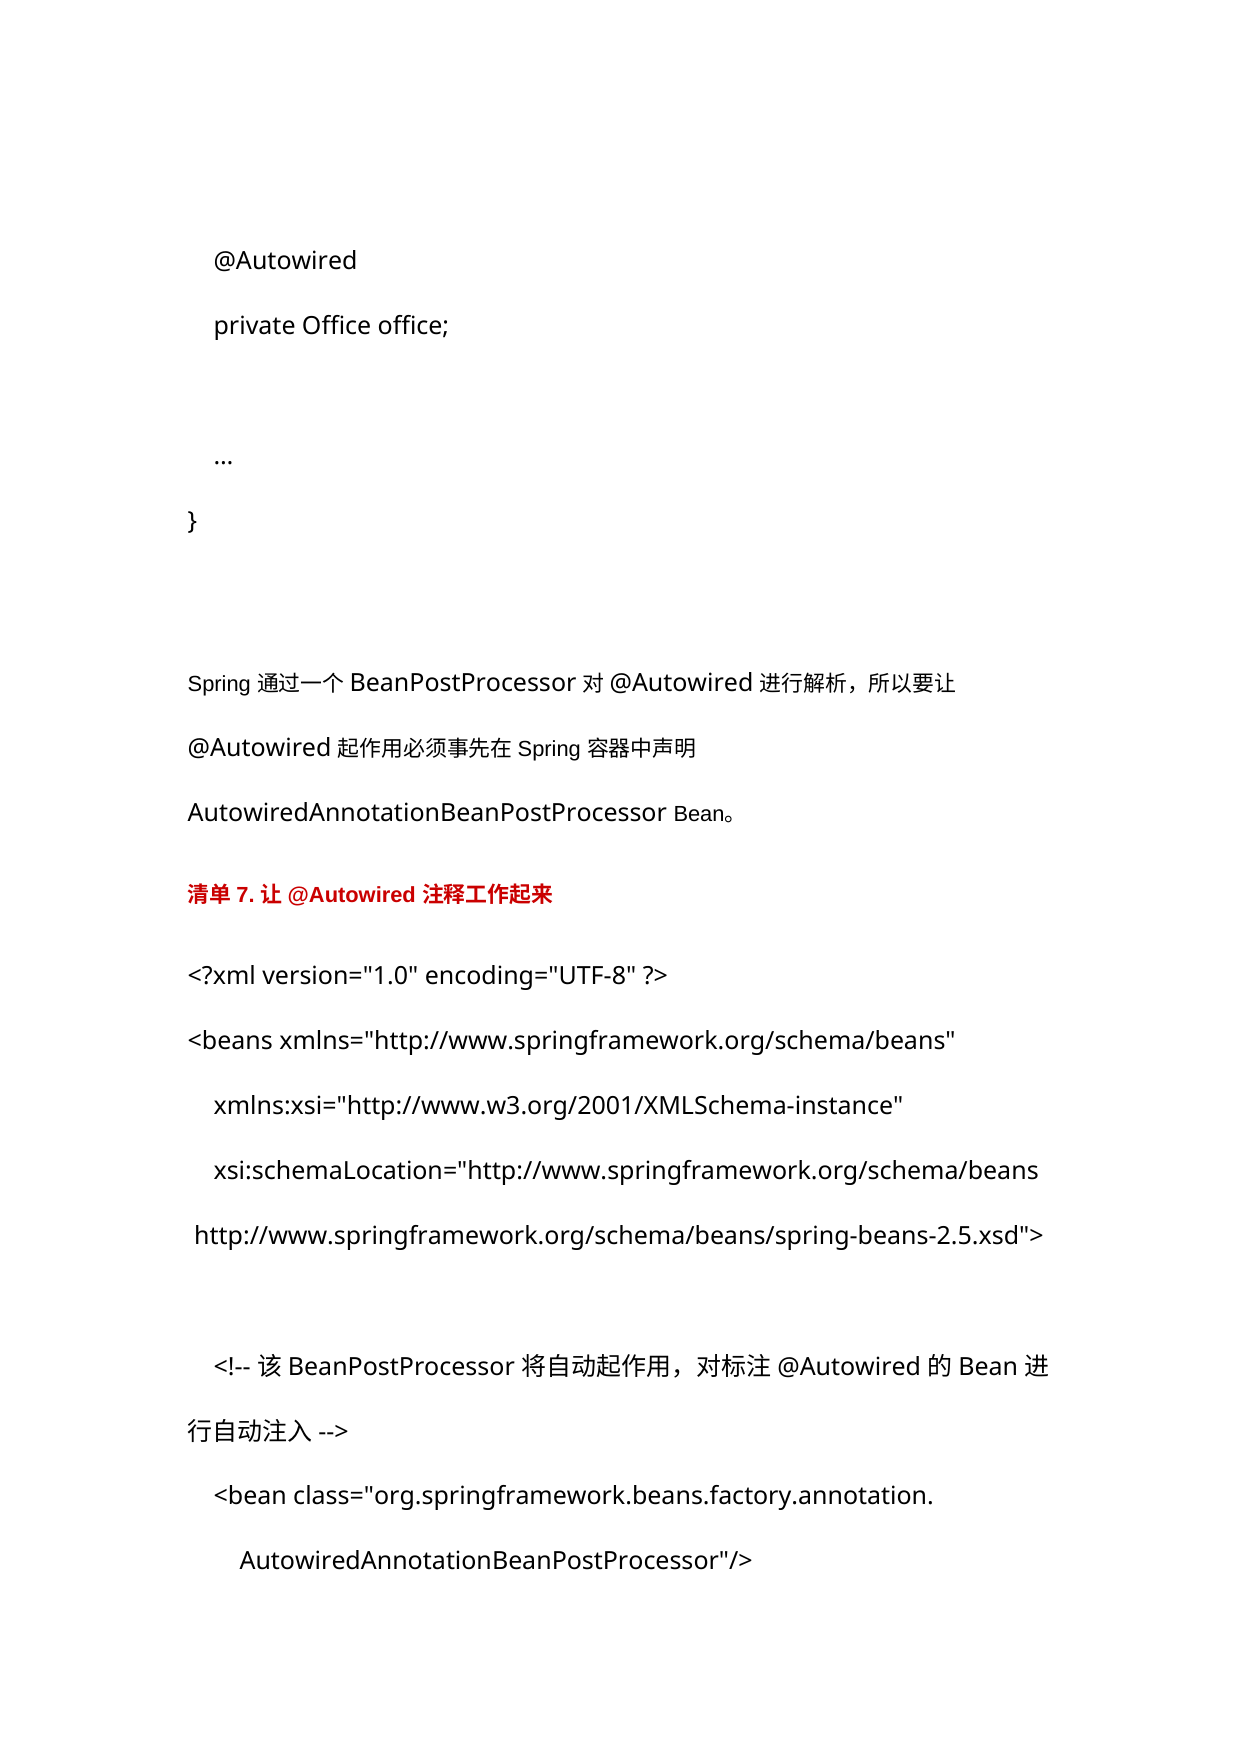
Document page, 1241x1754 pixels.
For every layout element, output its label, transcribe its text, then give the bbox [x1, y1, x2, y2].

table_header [188, 162, 1053, 584]
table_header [188, 910, 1053, 1592]
text 清单 7. 让 @Autowired 注释工作起来 [187, 844, 1053, 909]
text Spring 通过一个 BeanPostProcessor 对 @Autowired 进行解析，所以要让@Autowired 起作用必须事先在 Spring 容器中声明AutowiredAnnotationBeanPostProcessor Bean。 [187, 649, 1053, 844]
